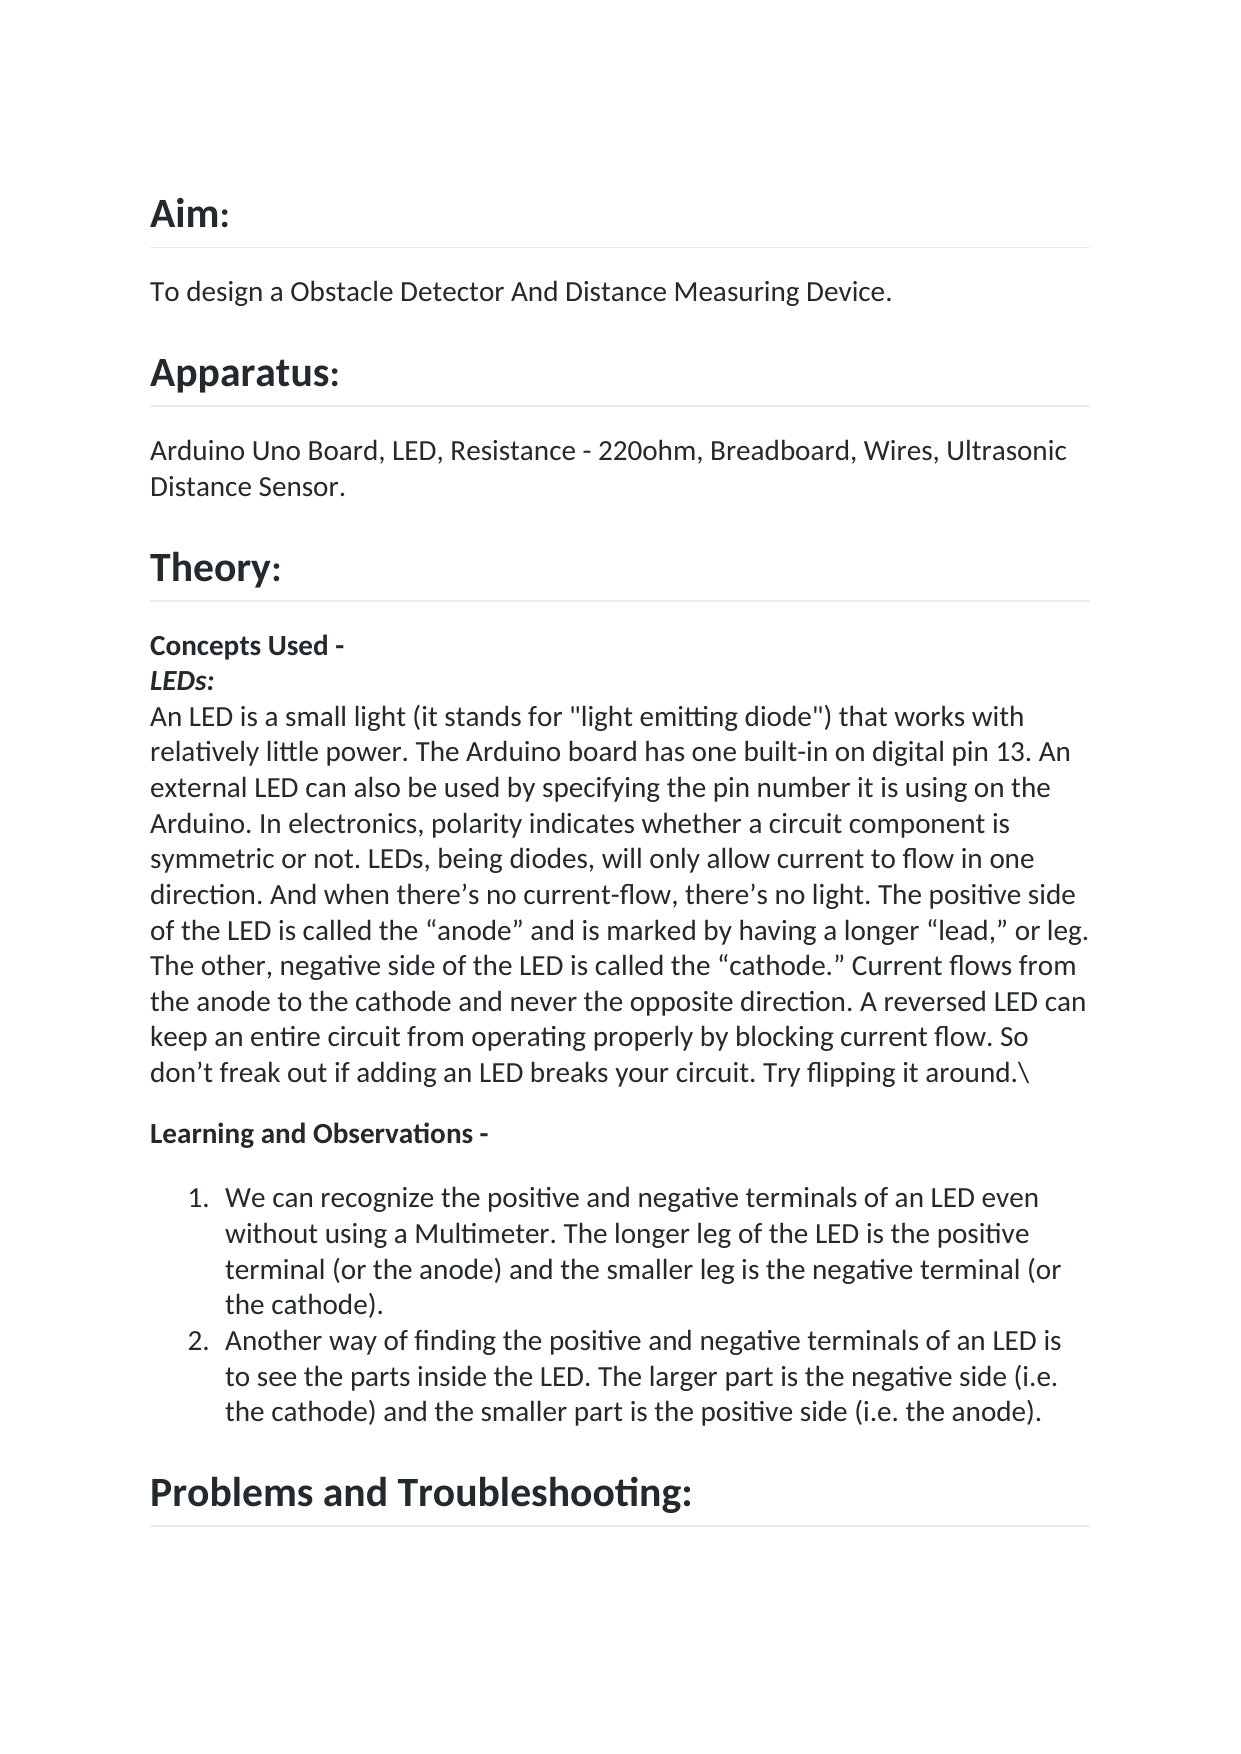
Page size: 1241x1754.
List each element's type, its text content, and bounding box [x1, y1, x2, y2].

subtitle Aim: [150, 187, 1090, 247]
subtitle Apparatus: [150, 346, 1090, 405]
text Concepts Used - LEDs: An LED is a small light (it stands for "light emitting diode") that works with relatively little power. The Arduino board has one built-in on digital pin 13. An external LED can also be used by specifying the pin number it is using on the Arduino. In electronics, polarity indicates whether a circuit component is symmetric or not. LEDs, being diodes, will only allow current to flow in one direction. And when there’s no current-flow, there’s no light. The positive side of the LED is called the “anode” and is marked by having a longer “lead,” or leg. The other, negative side of the LED is called the “cathode.” Current flows from the anode to the cathode and never the opposite direction. A reversed LED can keep an entire circuit from operating properly by blocking current flow. So don’t freak out if adding an LED breaks your circuit. Try flipping it around.\ [150, 627, 1090, 1090]
subtitle Problems and Troubleshooting: [150, 1466, 1090, 1525]
text Learning and Observations - [150, 1115, 1090, 1150]
text To design a Obstacle Detector And Distance Measuring Device. [150, 273, 1090, 309]
text Arduino Uno Board, LED, Resistance - 220ohm, Breadboard, Wires, Ultrasonic Distance Sensor. [150, 432, 1090, 503]
subtitle Theory: [150, 541, 1090, 600]
list We can recognize the positive and negative terminals of an LED even without using a Multimeter. The longer leg of the LED is the positive terminal (or the anode) and the smaller leg is the negative terminal (or the cathode). [187, 1179, 1090, 1322]
list Another way of finding the positive and negative terminals of an LED is to see the parts inside the LED. The larger part is the negative side (i.e. the cathode) and the smaller part is the positive side (i.e. the anode). [187, 1322, 1090, 1429]
